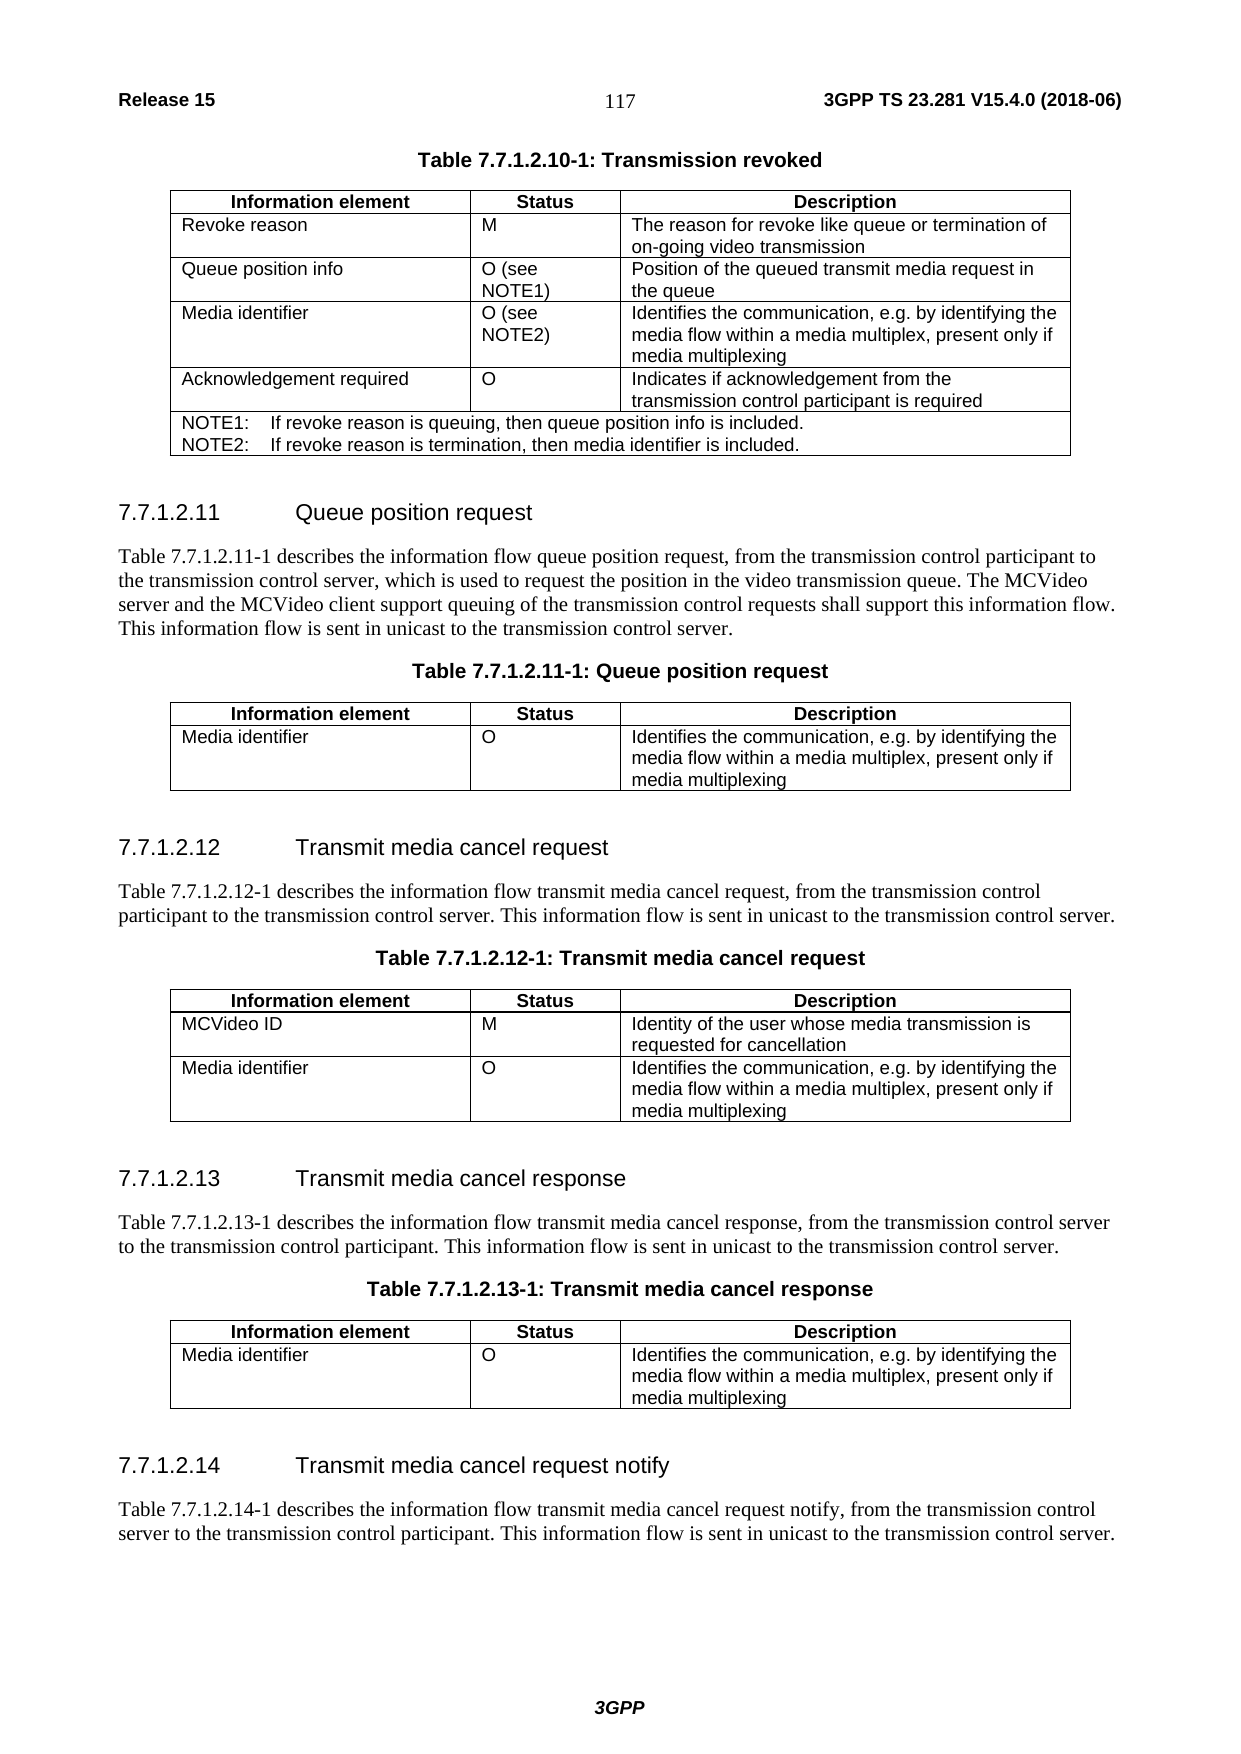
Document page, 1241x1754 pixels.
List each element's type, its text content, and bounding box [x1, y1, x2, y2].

text Table 7.7.1.2.10-1: Transmission revoked [118, 147, 1122, 171]
text Table 7.7.1.2.13-1: Transmit media cancel response [118, 1277, 1122, 1301]
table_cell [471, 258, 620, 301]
subtitle 7.7.1.2.11 Queue position request [118, 499, 1122, 525]
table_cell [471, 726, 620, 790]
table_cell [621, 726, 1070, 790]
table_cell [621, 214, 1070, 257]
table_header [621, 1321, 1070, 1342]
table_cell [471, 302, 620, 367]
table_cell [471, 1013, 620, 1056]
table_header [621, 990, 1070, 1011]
text Table 7.7.1.2.11-1: Queue position request [118, 659, 1122, 683]
text Table 7.7.1.2.11-1 describes the information flow queue position request, from the transmission control participant to the transmission control server, which is used to request the position in the video transmission queue. The MCVideo server and the MCVideo client support queuing of the transmission control requests shall support this information flow. This information flow is sent in unicast to the transmission control server. [118, 544, 1122, 640]
subtitle 7.7.1.2.14 Transmit media cancel request notify [118, 1452, 1122, 1478]
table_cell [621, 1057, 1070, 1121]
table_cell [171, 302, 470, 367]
text Table 7.7.1.2.12-1 describes the information flow transmit media cancel request, from the transmission control participant to the transmission control server. This information flow is sent in unicast to the transmission control server. [118, 879, 1122, 927]
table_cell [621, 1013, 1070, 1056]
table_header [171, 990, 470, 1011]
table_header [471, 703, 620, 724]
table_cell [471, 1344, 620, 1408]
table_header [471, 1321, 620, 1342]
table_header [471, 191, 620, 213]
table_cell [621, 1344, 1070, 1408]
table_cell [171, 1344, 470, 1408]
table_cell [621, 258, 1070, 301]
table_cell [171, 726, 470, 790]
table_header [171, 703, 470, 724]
text Table 7.7.1.2.13-1 describes the information flow transmit media cancel response, from the transmission control server to the transmission control participant. This information flow is sent in unicast to the transmission control server. [118, 1210, 1122, 1258]
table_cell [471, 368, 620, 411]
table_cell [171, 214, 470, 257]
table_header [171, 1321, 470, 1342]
subtitle 7.7.1.2.12 Transmit media cancel request [118, 834, 1122, 860]
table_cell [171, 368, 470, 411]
text Table 7.7.1.2.12-1: Transmit media cancel request [118, 946, 1122, 970]
text Table 7.7.1.2.14-1 describes the information flow transmit media cancel request notify, from the transmission control server to the transmission control participant. This information flow is sent in unicast to the transmission control server. [118, 1497, 1122, 1545]
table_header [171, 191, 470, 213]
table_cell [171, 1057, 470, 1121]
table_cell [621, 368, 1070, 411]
subtitle 7.7.1.2.13 Transmit media cancel response [118, 1165, 1122, 1191]
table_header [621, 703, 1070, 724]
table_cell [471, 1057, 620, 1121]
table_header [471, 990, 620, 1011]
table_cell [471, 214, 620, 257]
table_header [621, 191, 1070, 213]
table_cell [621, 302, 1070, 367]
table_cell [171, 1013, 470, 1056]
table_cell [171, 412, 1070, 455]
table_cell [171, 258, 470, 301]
